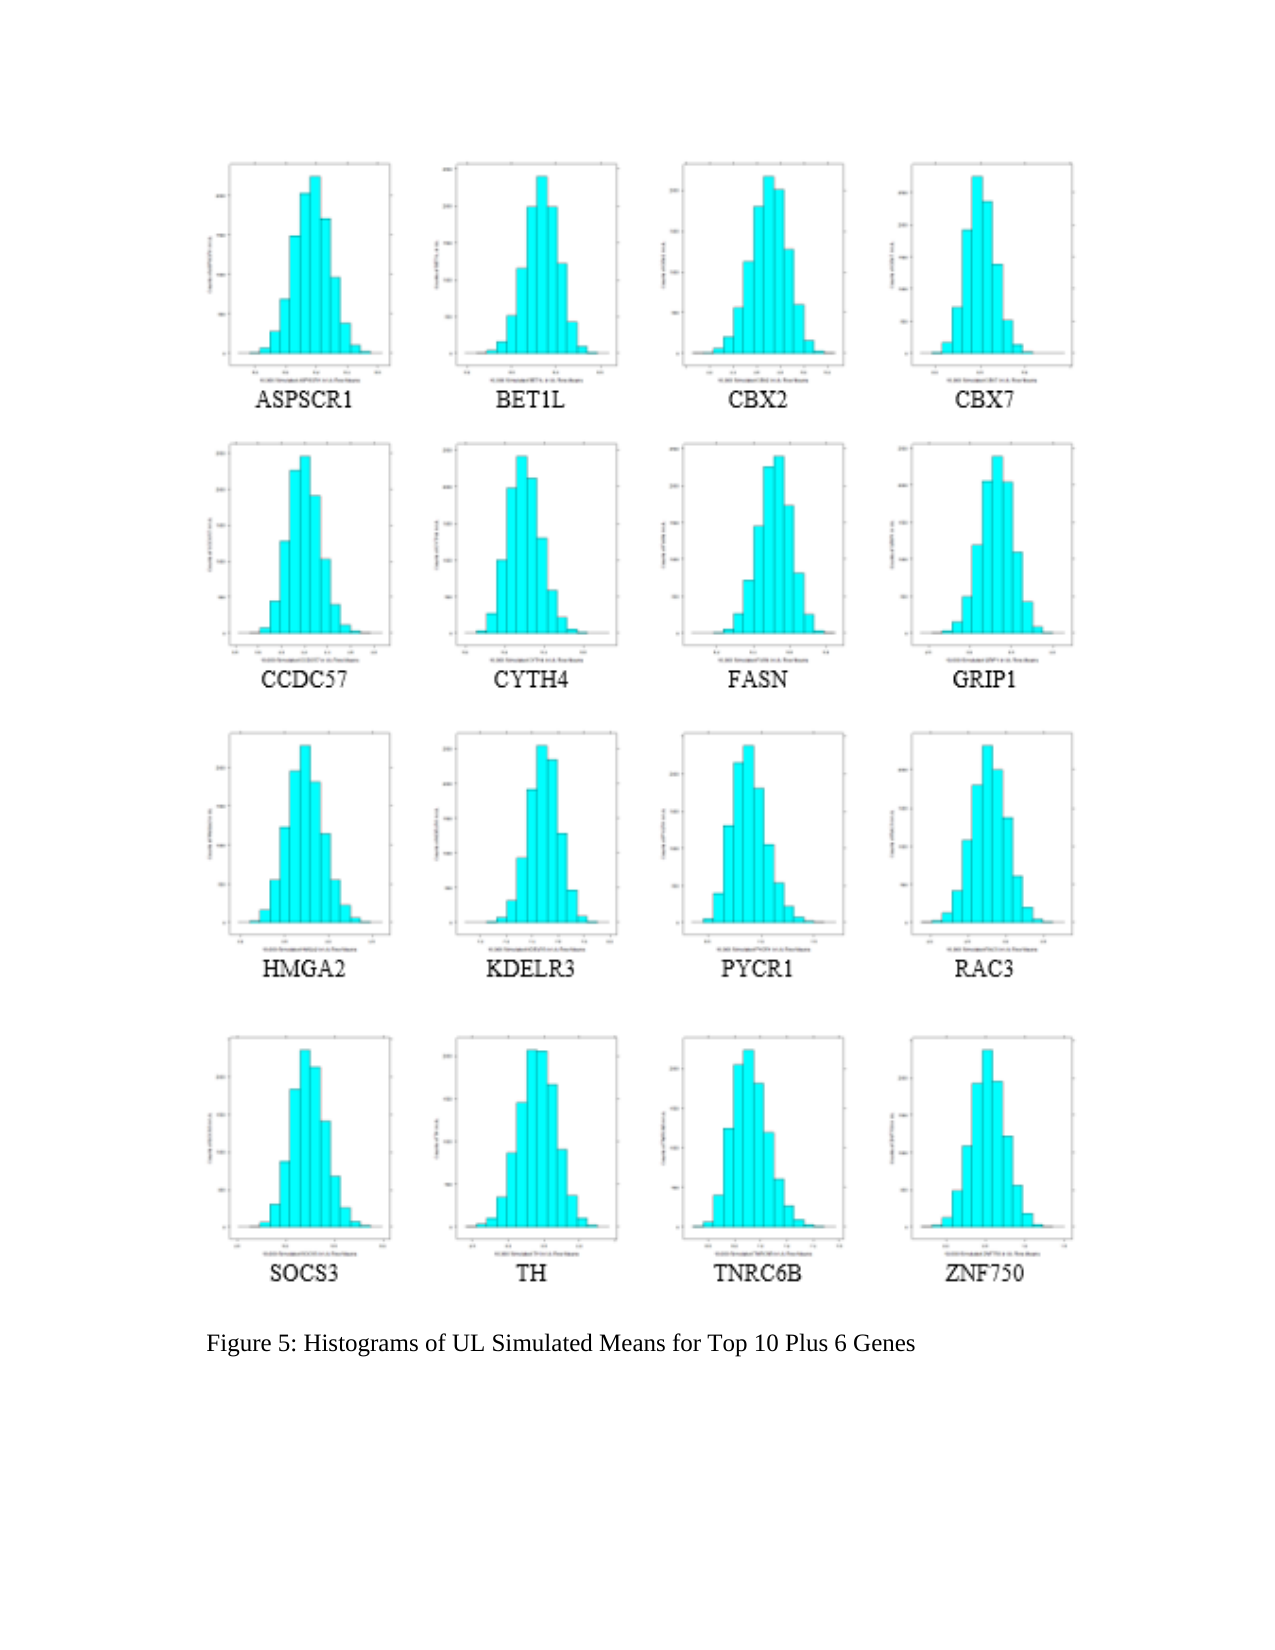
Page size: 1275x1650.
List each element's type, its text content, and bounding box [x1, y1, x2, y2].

text Figure 5: Histograms of UL Simulated Means for Top 10 Plus 6 Genes [150, 1328, 1125, 1357]
picture [183, 150, 1092, 1310]
